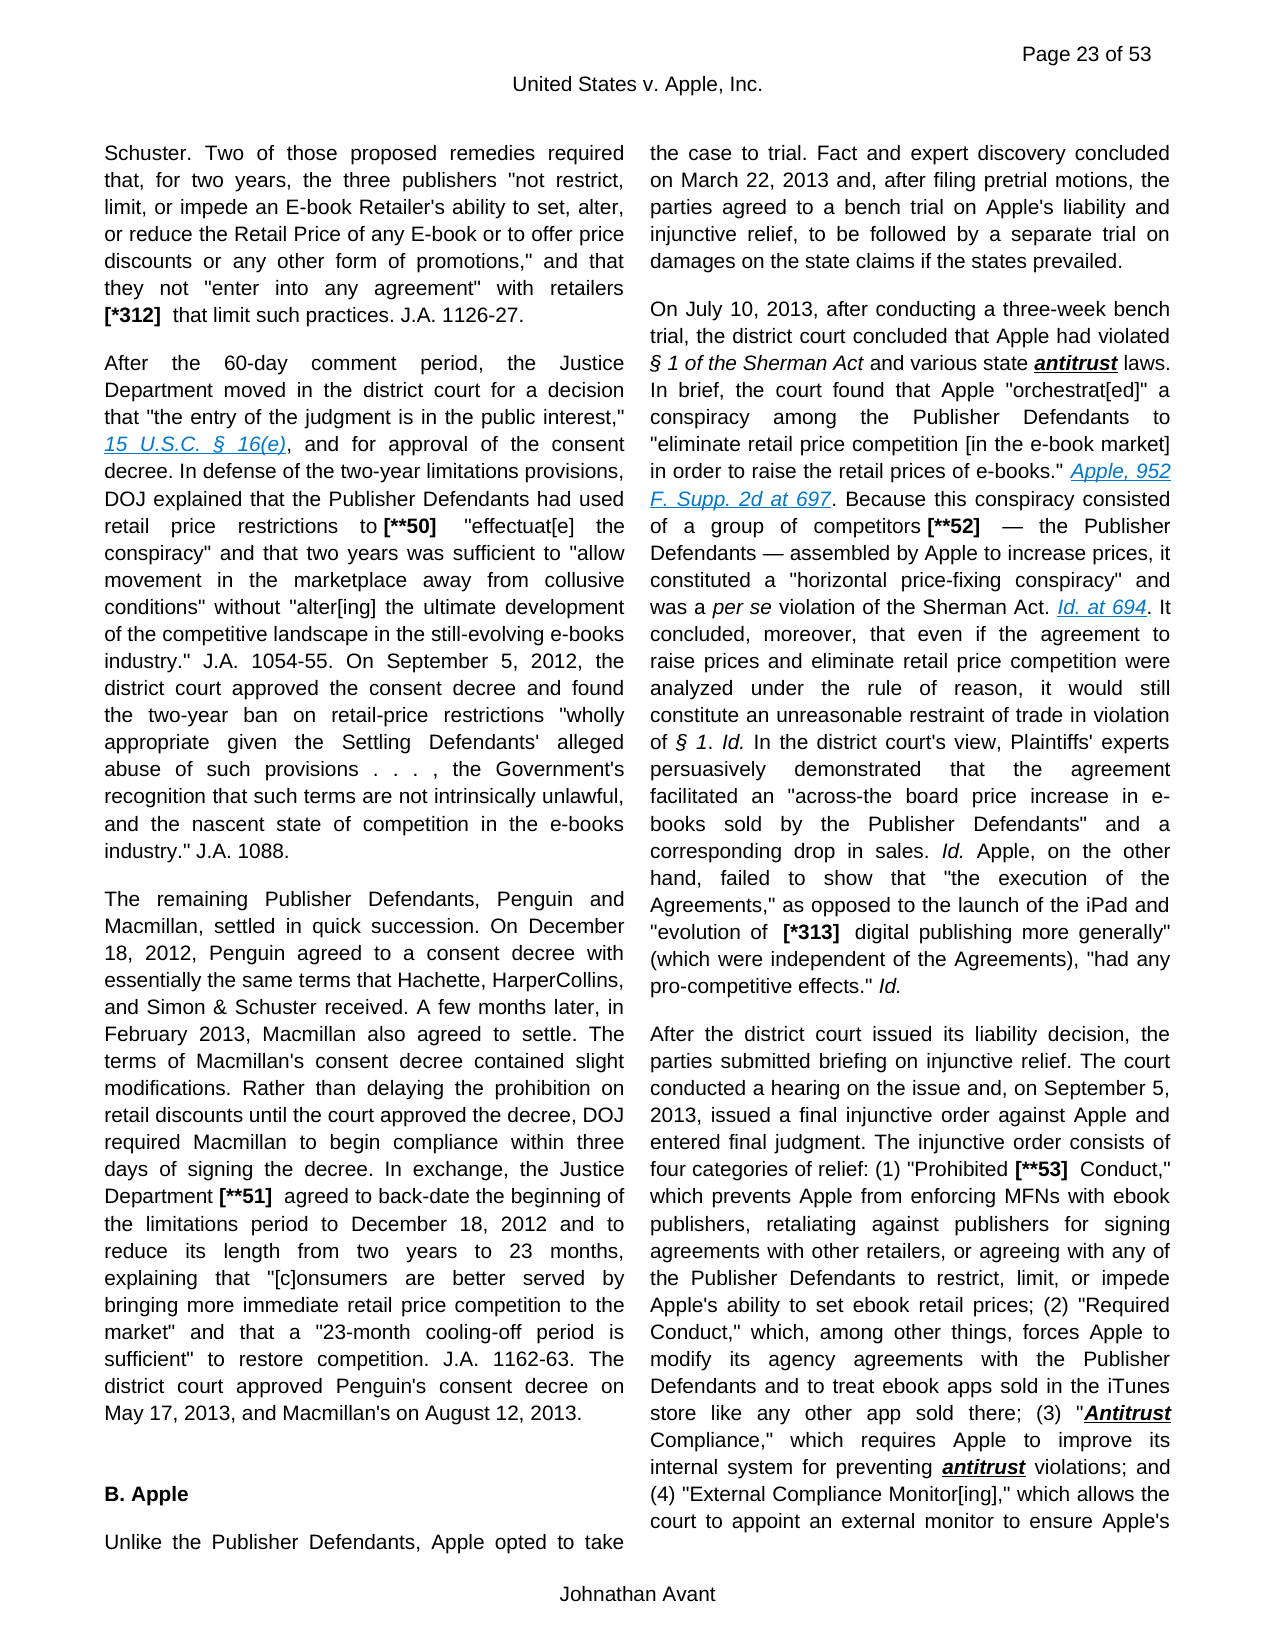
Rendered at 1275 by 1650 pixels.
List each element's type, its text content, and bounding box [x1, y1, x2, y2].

text B. Apple [104, 1450, 625, 1506]
text After the 60-day comment period, the Justice Department moved in the district court for a decision that "the entry of the judgment is in the public interest," 15 U.S.C. § 16(e), and for approval of the consent decree. In defense of the two-year limitations provisions, DOJ explained that the Publisher Defendants had used retail price restrictions to [**50] "effectuat[e] the conspiracy" and that two years was sufficient to "allow movement in the marketplace away from collusive conditions" without "alter[ing] the ultimate development of the competitive landscape in the still-evolving e-books industry." J.A. 1054-55. On September 5, 2012, the district court approved the consent decree and found the two-year ban on retail-price restrictions "wholly appropriate given the Settling Defendants' alleged abuse of such provisions . . . , the Government's recognition that such terms are not intrinsically unlawful, and the nascent state of competition in the e-books industry." J.A. 1088. [104, 348, 625, 862]
text On July 10, 2013, after conducting a three-week bench trial, the district court concluded that Apple had violated § 1 of the Sherman Act and various state antitrust laws. In brief, the court found that Apple "orchestrat[ed]" a conspiracy among the Publisher Defendants to "eliminate retail price competition [in the e-book market] in order to raise the retail prices of e-books." Apple, 952 F. Supp. 2d at 697. Because this conspiracy consisted of a group of competitors [**52] — the Publisher Defendants — assembled by Apple to increase prices, it constituted a "horizontal price-fixing conspiracy" and was a per se violation of the Sherman Act. Id. at 694. It concluded, moreover, that even if the agreement to raise prices and eliminate retail price competition were analyzed under the rule of reason, it would still constitute an unreasonable restraint of trade in violation of § 1. Id. In the district court's view, Plaintiffs' experts persuasively demonstrated that the agreement facilitated an "across-the board price increase in e-books sold by the Publisher Defendants" and a corresponding drop in sales. Id. Apple, on the other hand, failed to show that "the execution of the Agreements," as opposed to the launch of the iPad and "evolution of [*313] digital publishing more generally" (which were independent of the Agreements), "had any pro-competitive effects." Id. [650, 294, 1171, 998]
text The remaining Publisher Defendants, Penguin and Macmillan, settled in quick succession. On December 18, 2012, Penguin agreed to a consent decree with essentially the same terms that Hachette, HarperCollins, and Simon & Schuster received. A few months later, in February 2013, Macmillan also agreed to settle. The terms of Macmillan's consent decree contained slight modifications. Rather than delaying the prohibition on retail discounts until the court approved the decree, DOJ required Macmillan to begin compliance within three days of signing the decree. In exchange, the Justice Department [**51] agreed to back-date the beginning of the limitations period to December 18, 2012 and to reduce its length from two years to 23 months, explaining that "[c]onsumers are better served by bringing more immediate retail price competition to the market" and that a "23-month cooling-off period is sufficient" to restore competition. J.A. 1162-63. The district court approved Penguin's consent decree on May 17, 2013, and Macmillan's on August 12, 2013. [104, 883, 625, 1425]
text Unlike the Publisher Defendants, Apple opted to take the case to trial. Fact and expert discovery concluded on March 22, 2013 and, after filing pretrial motions, the parties agreed to a bench trial on Apple's liability and injunctive relief, to be followed by a separate trial on damages on the state claims if the states prevailed. [650, 137, 1171, 273]
